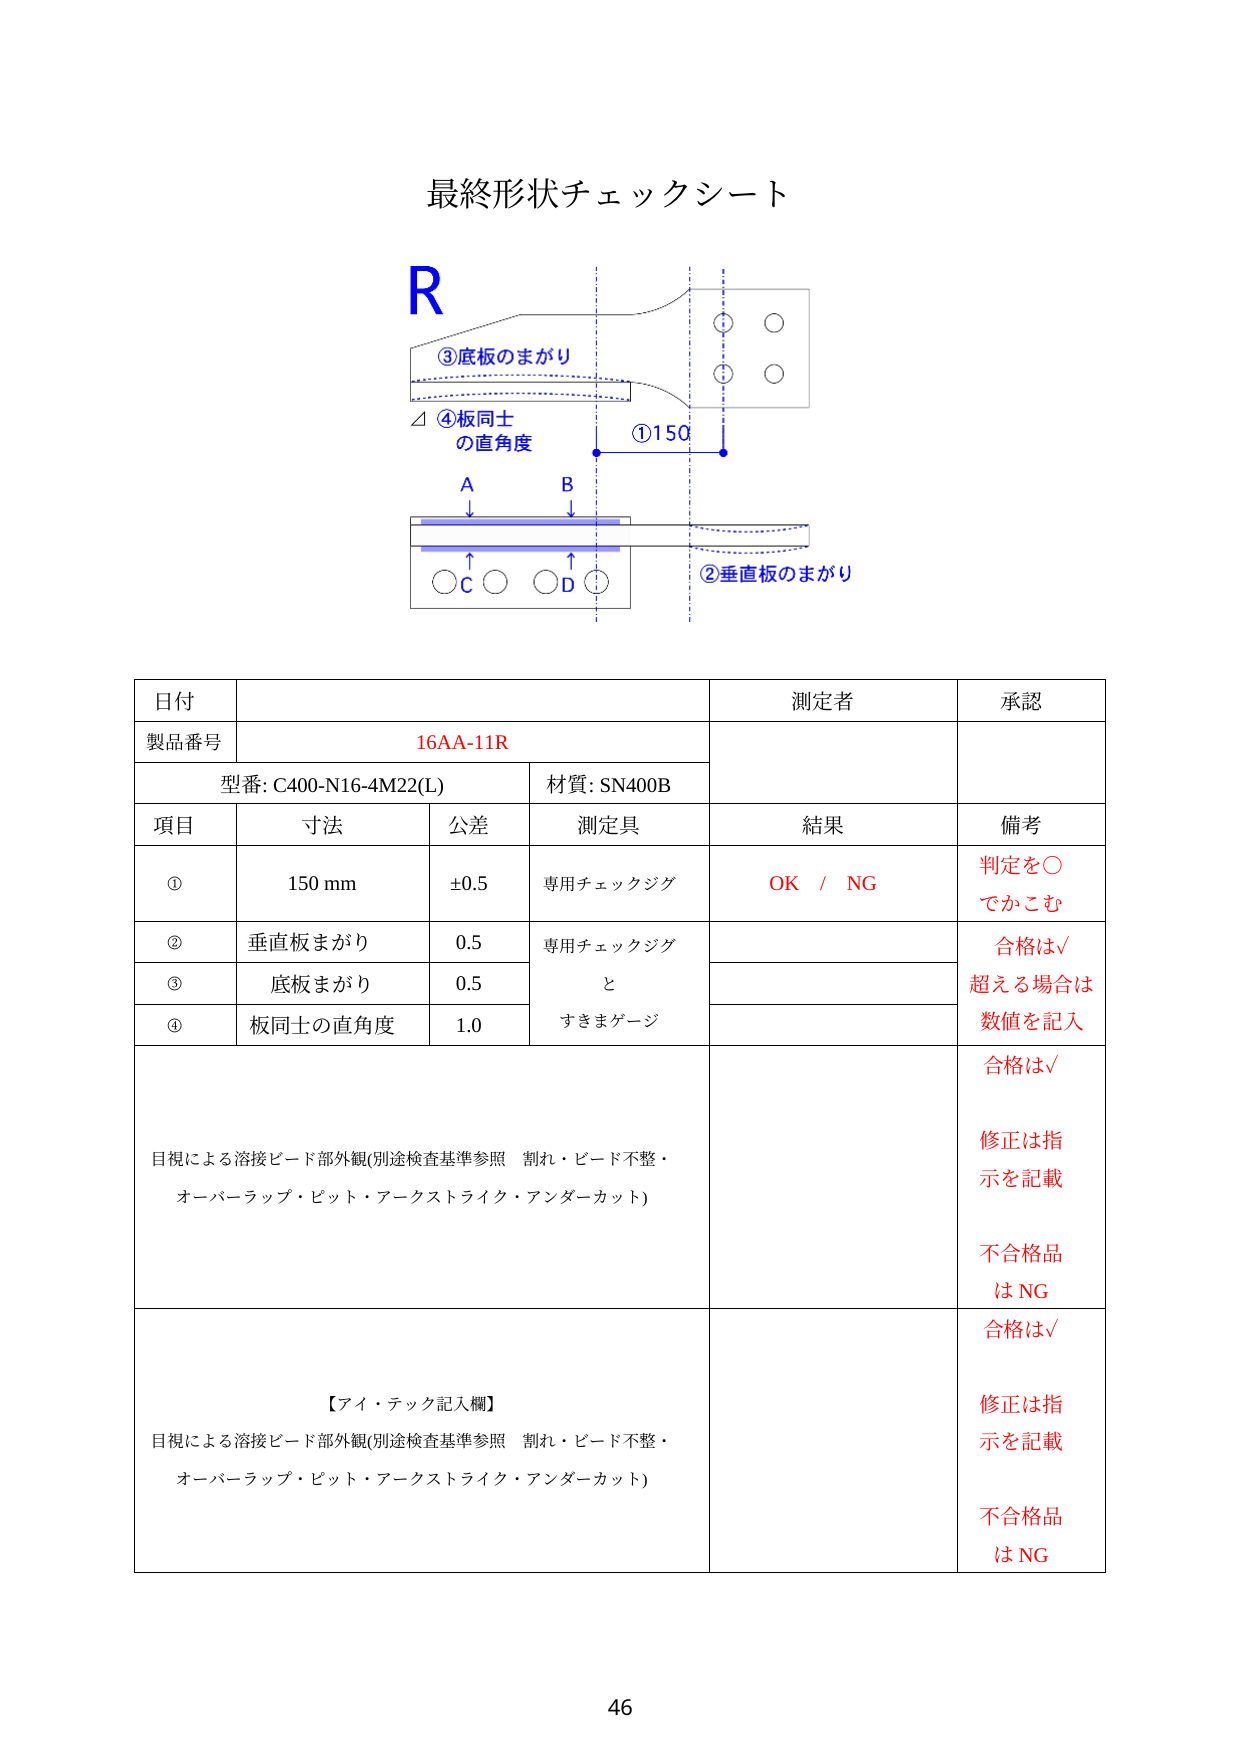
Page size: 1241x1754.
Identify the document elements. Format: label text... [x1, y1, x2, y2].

table_cell 目視による溶接ビード部外観(別途検査基準参照 割れ・ビード不整・ オーバーラップ・ピット・アークストライク・アンダーカット) [135, 1046, 709, 1308]
table_cell 結果 [710, 804, 957, 845]
table_cell 寸法 [237, 804, 429, 845]
table_cell [710, 722, 957, 803]
table_cell 判定を○でかこむ [958, 846, 1105, 921]
table_cell 備考 [958, 804, 1105, 845]
text 最終形状チェックシート [118, 154, 1100, 229]
table_cell 0.5 [430, 922, 529, 962]
table_cell 専用チェックジグ と すきまゲージ [530, 922, 709, 1045]
table_cell [958, 722, 1105, 803]
table_cell 合格は✓ 修正は指示を記載 不合格品はNG [958, 1309, 1105, 1572]
table_cell ④ [135, 1005, 236, 1045]
table_cell 公差 [430, 804, 529, 845]
table_cell OK / NG [710, 846, 957, 921]
table_cell 合格は✓ 超える場合は数値を記入 [958, 922, 1105, 1045]
table_cell 垂直板まがり [237, 922, 429, 962]
table_cell 150 mm [237, 846, 429, 921]
table_cell ③ [135, 963, 236, 1003]
picture [407, 266, 855, 622]
table_cell 項目 [135, 804, 236, 845]
table_cell 製品番号 [135, 722, 236, 762]
table_cell 板同士の直角度 [237, 1005, 429, 1045]
table_header 日付 [135, 680, 236, 721]
table_cell 0.5 [430, 963, 529, 1003]
table_cell [710, 1046, 957, 1308]
table_cell ① [135, 846, 236, 921]
table_cell ±0.5 [430, 846, 529, 921]
table_cell 1.0 [430, 1005, 529, 1045]
table_cell [710, 922, 957, 962]
table_header [237, 680, 709, 721]
table_cell 測定具 [530, 804, 709, 845]
table_cell 合格は✓ 修正は指示を記載 不合格品はNG [958, 1046, 1105, 1308]
table_cell [710, 963, 957, 1003]
table_cell [710, 1309, 957, 1572]
table_cell 底板まがり [237, 963, 429, 1003]
table_cell 16AA-11R [237, 722, 709, 762]
table_header 承認 [958, 680, 1105, 721]
table_cell 専用チェックジグ [530, 846, 709, 921]
table_cell ② [135, 922, 236, 962]
table_header 測定者 [710, 680, 957, 721]
table_cell 材質: SN400B [530, 763, 709, 803]
table_cell [710, 1005, 957, 1045]
table_cell 型番: C400-N16-4M22(L) [135, 763, 529, 803]
table_cell 【アイ・テック記入欄】 目視による溶接ビード部外観(別途検査基準参照 割れ・ビード不整・ オーバーラップ・ピット・アークストライク・アンダーカット) [135, 1309, 709, 1572]
